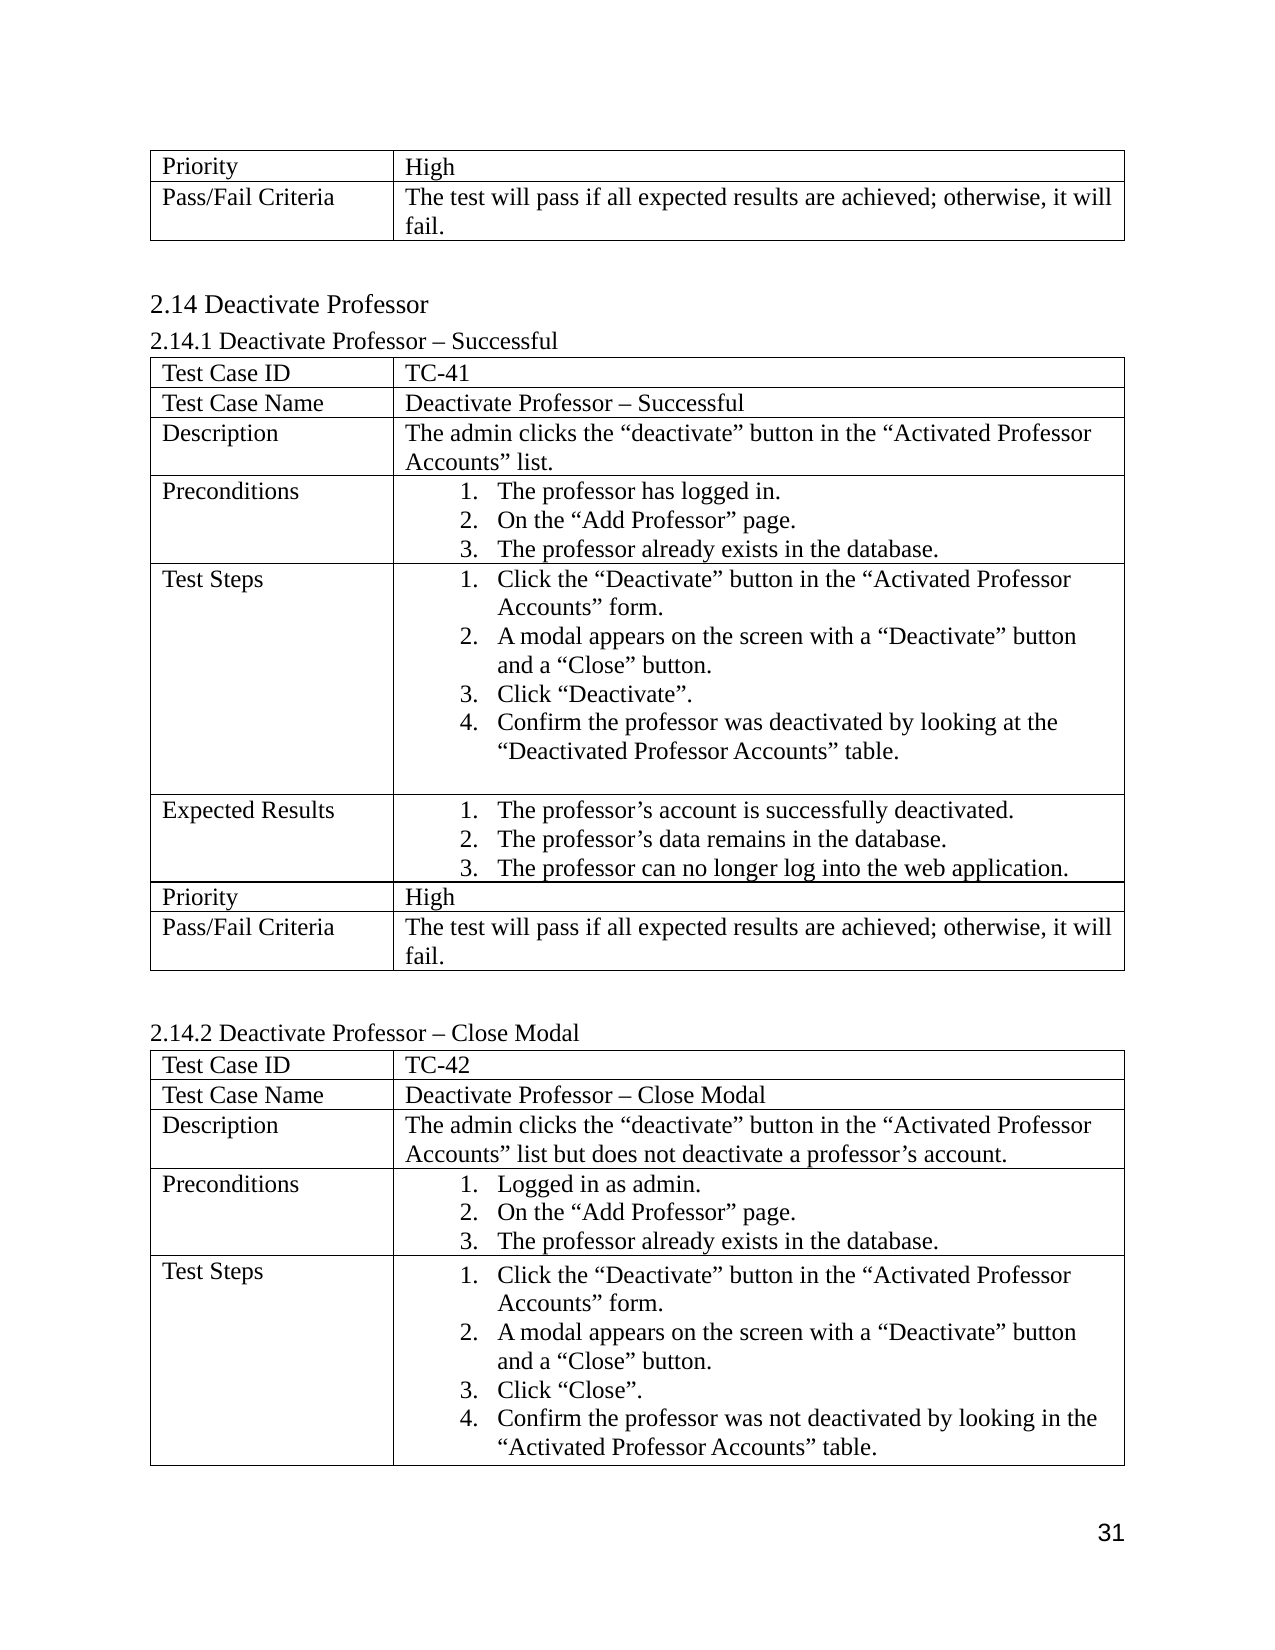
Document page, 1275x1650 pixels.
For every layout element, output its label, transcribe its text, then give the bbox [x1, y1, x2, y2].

table_cell High [394, 151, 1124, 181]
table_cell Click the “Deactivate” button in the “Activated Professor Accounts” form. A modal appears on the screen with a “Deactivate” button and a “Close” button. Click “Deactivate”. Confirm the professor was deactivated by looking at the “Deactivated Professor Accounts” table. [394, 564, 1124, 794]
table_cell Deactivate Professor – Close Modal [394, 1080, 1124, 1109]
table_cell The admin clicks the “deactivate” button in the “Activated Professor Accounts” list but does not deactivate a professor’s account. [394, 1110, 1124, 1168]
table_cell Expected Results [151, 795, 393, 881]
subtitle 2.14.1 Deactivate Professor – Successful [150, 326, 1125, 355]
table_cell Priority [151, 151, 393, 181]
table_header TC-41 [394, 358, 1124, 387]
table_cell The professor has logged in. On the “Add Professor” page. The professor already exists in the database. [394, 476, 1124, 563]
table_cell Preconditions [151, 1169, 393, 1255]
table_cell Description [151, 418, 393, 475]
table_cell Pass/Fail Criteria [151, 182, 393, 240]
table_cell Preconditions [151, 476, 393, 563]
table_cell Test Steps [151, 564, 393, 794]
table_cell The admin clicks the “deactivate” button in the “Activated Professor Accounts” list. [394, 418, 1124, 475]
subtitle 2.14 Deactivate Professor [150, 288, 1125, 320]
table_cell Logged in as admin. On the “Add Professor” page. The professor already exists in the database. [394, 1169, 1124, 1255]
table_header Test Case ID [151, 1051, 393, 1079]
table_cell The professor’s account is successfully deactivated. The professor’s data remains in the database. The professor can no longer log into the web application. [394, 795, 1124, 881]
table_cell Test Case Name [151, 1080, 393, 1109]
table_cell Test Case Name [151, 388, 393, 417]
subtitle 2.14.2 Deactivate Professor – Close Modal [150, 1018, 1125, 1047]
table_header TC-42 [394, 1051, 1124, 1079]
table_cell Pass/Fail Criteria [151, 912, 393, 970]
table_cell Description [151, 1110, 393, 1168]
table_cell High [394, 883, 1124, 911]
table_cell The test will pass if all expected results are achieved; otherwise, it will fail. [394, 912, 1124, 970]
table_cell Priority [151, 883, 393, 911]
table_cell Click the “Deactivate” button in the “Activated Professor Accounts” form. A modal appears on the screen with a “Deactivate” button and a “Close” button. Click “Close”. Confirm the professor was not deactivated by looking in the “Activated Professor Accounts” table. [394, 1256, 1124, 1465]
table_cell Test Steps [151, 1256, 393, 1465]
table_cell The test will pass if all expected results are achieved; otherwise, it will fail. [394, 182, 1124, 240]
table_cell Deactivate Professor – Successful [394, 388, 1124, 417]
table_header Test Case ID [151, 358, 393, 387]
